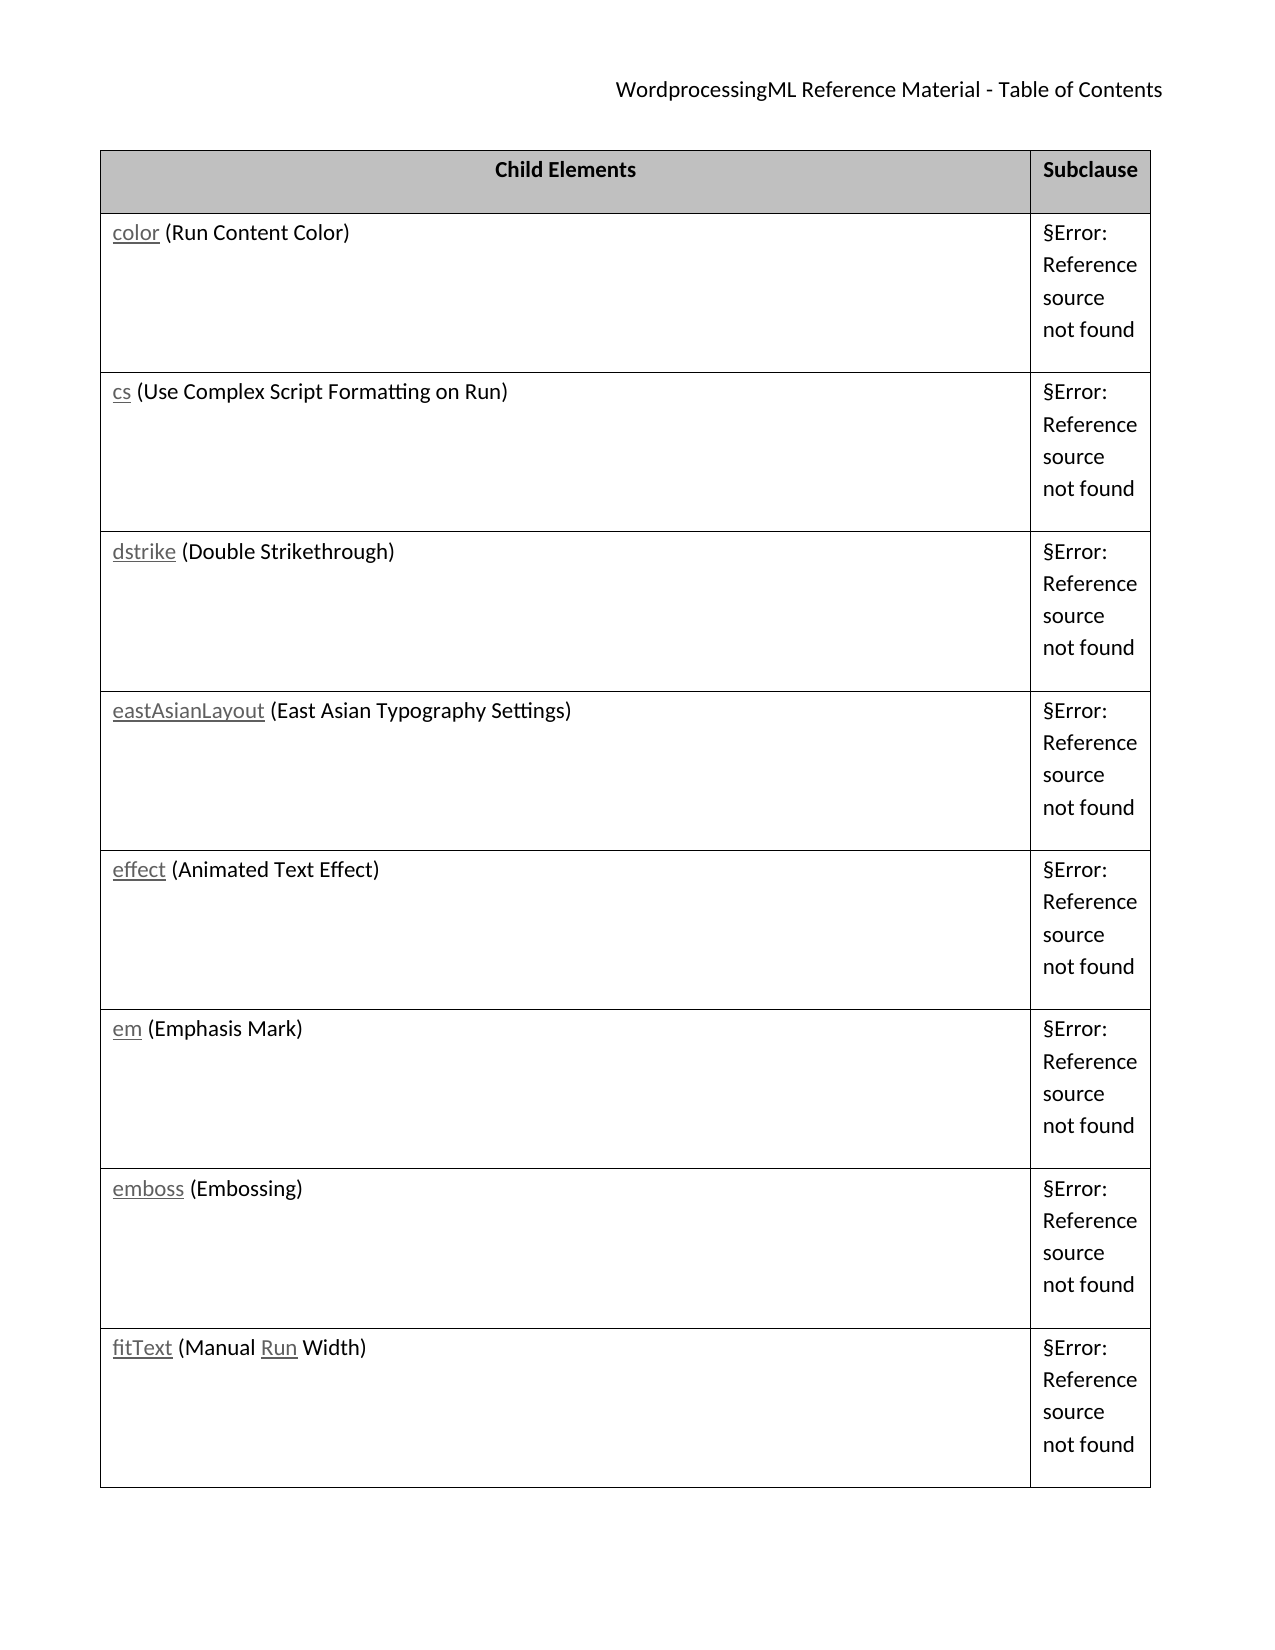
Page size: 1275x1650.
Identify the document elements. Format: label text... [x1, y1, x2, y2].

table_cell eastAsianLayout (East Asian Typography Settings) [101, 692, 1030, 850]
table_cell cs (Use Complex Script Formatting on Run) [101, 373, 1030, 531]
table_cell dstrike (Double Strikethrough) [101, 532, 1030, 691]
table_cell emboss (Embossing) [101, 1169, 1030, 1328]
table_header Subclause [1031, 151, 1150, 213]
table_cell em (Emphasis Mark) [101, 1010, 1030, 1168]
table_cell effect (Animated Text Effect) [101, 851, 1030, 1009]
table_cell fitText (Manual Run Width) [101, 1329, 1030, 1487]
table_header Child Elements [101, 151, 1030, 213]
table_cell color (Run Content Color) [101, 214, 1030, 372]
